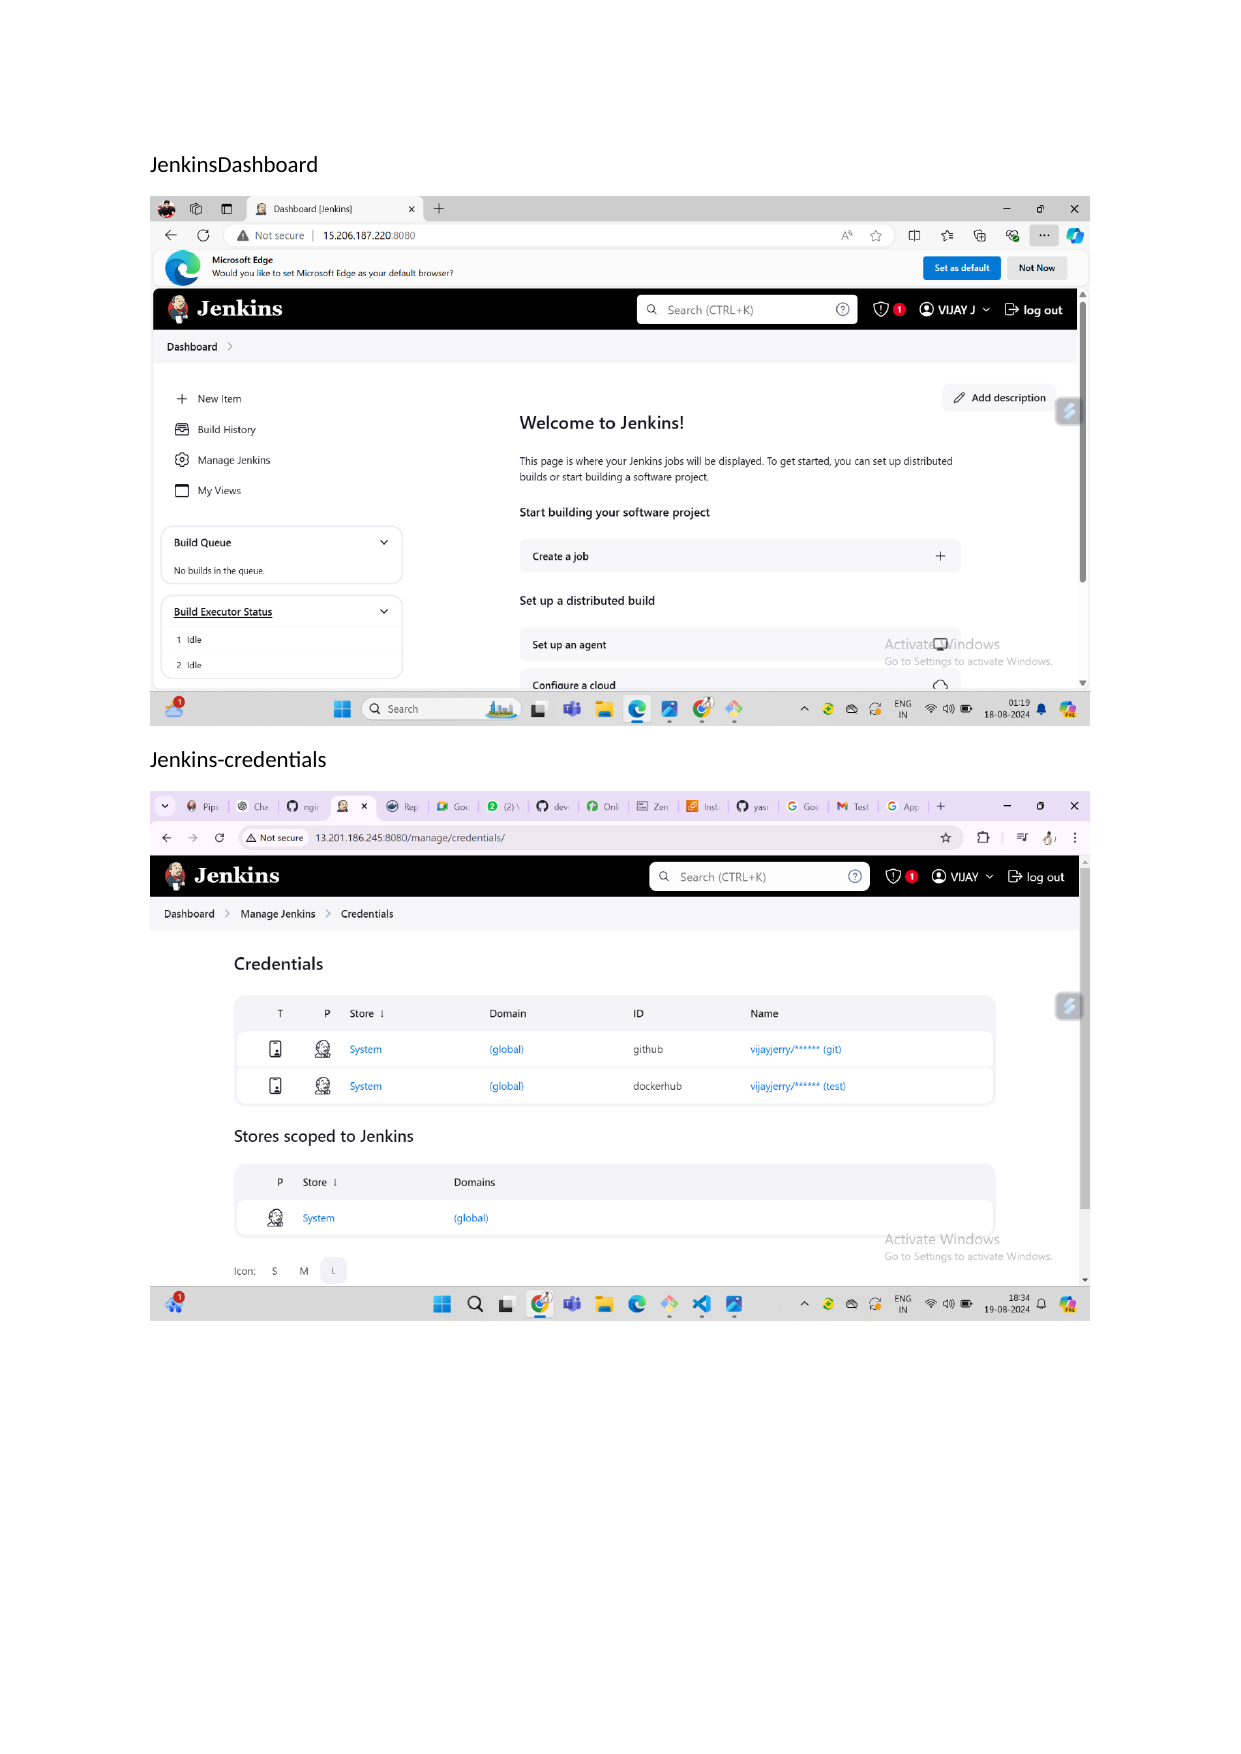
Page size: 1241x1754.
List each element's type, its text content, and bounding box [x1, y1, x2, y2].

text Jenkins-credentials [150, 745, 1090, 773]
picture [150, 196, 1091, 726]
text JenkinsDashboard [150, 150, 1090, 178]
picture [150, 791, 1091, 1321]
